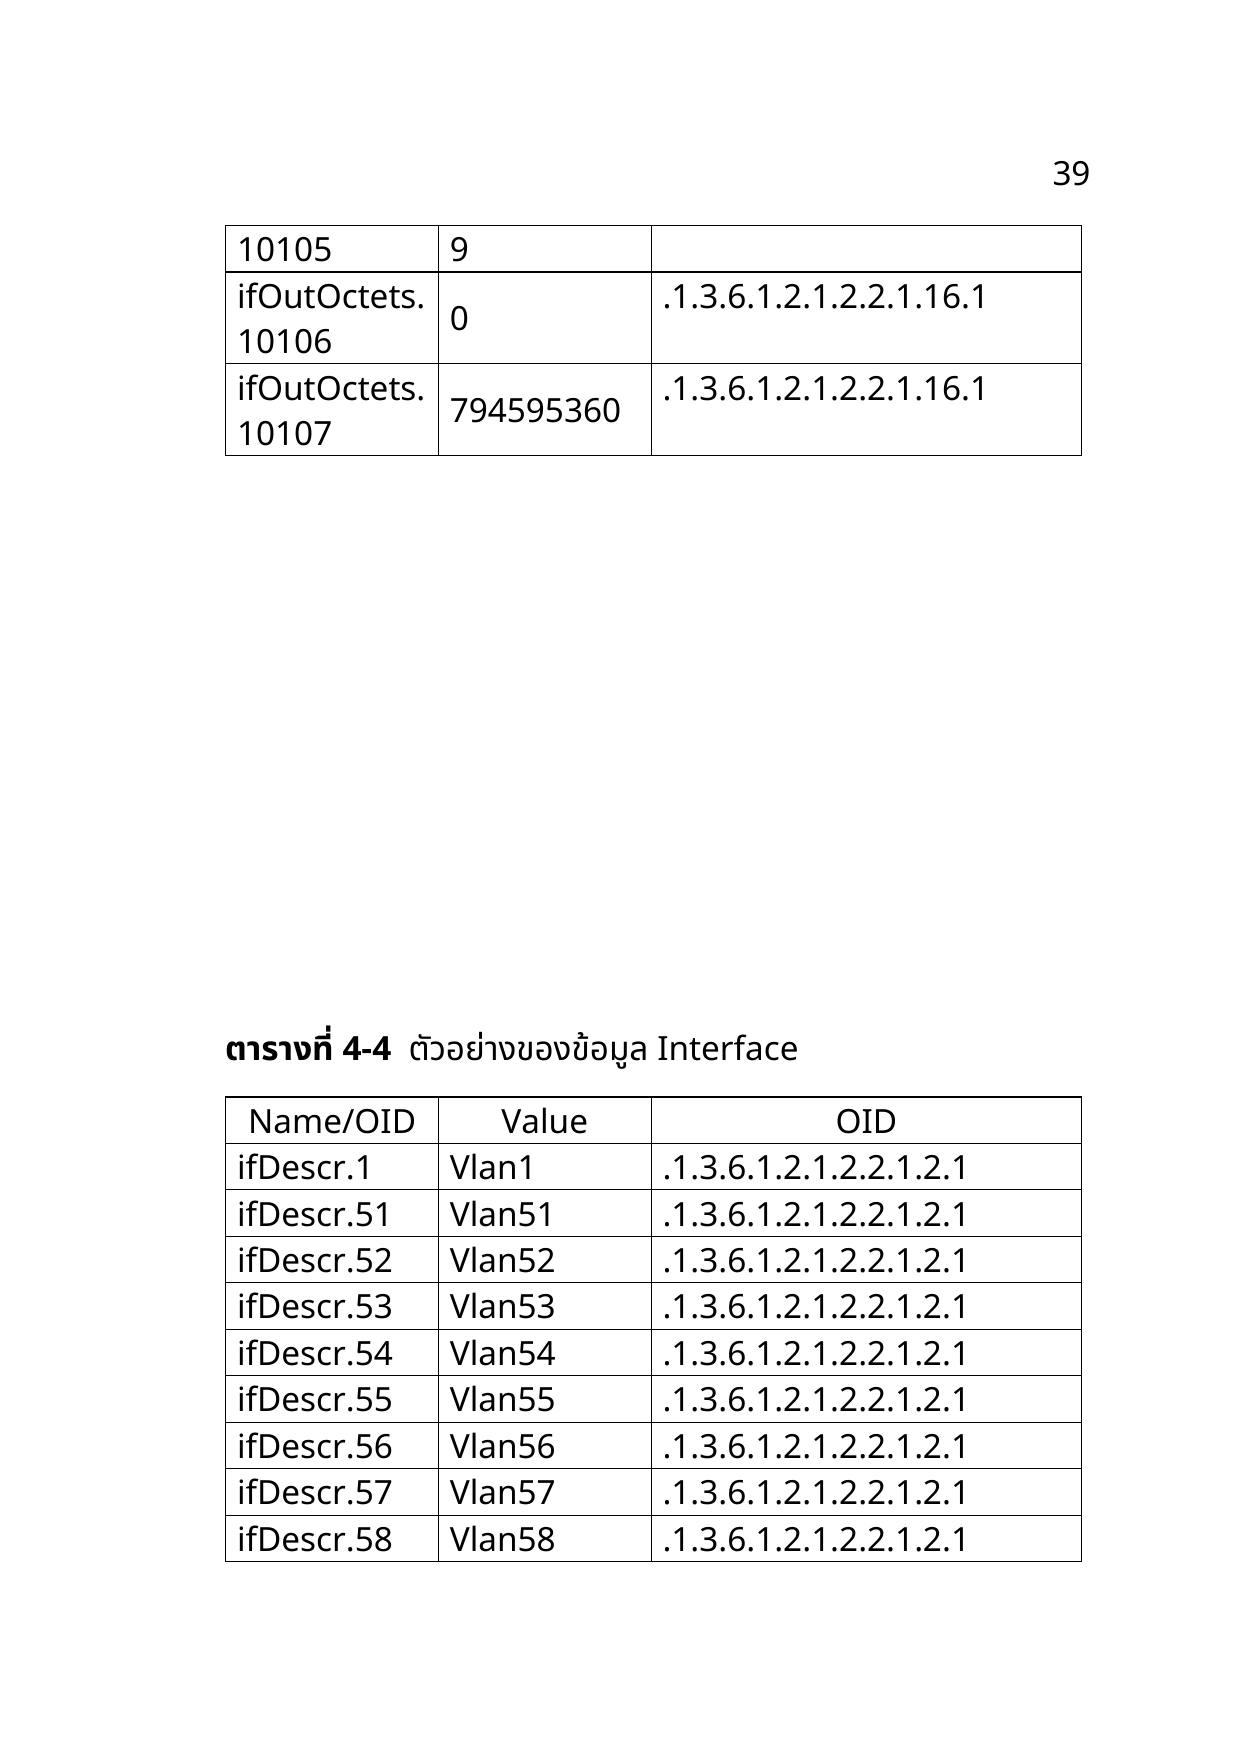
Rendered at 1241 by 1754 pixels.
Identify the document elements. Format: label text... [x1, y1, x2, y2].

table_cell .1.3.6.1.2.1.2.2.1.2.1 [652, 1376, 1081, 1422]
table_header Name/OID [226, 1098, 438, 1143]
table_cell ifDescr.52 [226, 1237, 438, 1282]
table_cell Vlan54 [439, 1330, 651, 1375]
table_cell Vlan52 [439, 1237, 651, 1282]
table_cell ifDescr.53 [226, 1283, 438, 1329]
table_cell ifDescr.55 [226, 1376, 438, 1422]
table_cell Vlan1 [439, 1144, 651, 1189]
text ตารางที่ 4-4 ตัวอย่างของข้อมูล Interface [225, 1025, 1090, 1076]
table_cell .1.3.6.1.2.1.2.2.1.16.1 [652, 364, 1081, 455]
table_cell ifDescr.56 [226, 1423, 438, 1468]
table_cell .1.3.6.1.2.1.2.2.1.2.1 [652, 1330, 1081, 1375]
table_cell .1.3.6.1.2.1.2.2.1.16.1 [652, 273, 1081, 363]
table_cell .1.3.6.1.2.1.2.2.1.2.1 [652, 1190, 1081, 1236]
table_cell Vlan53 [439, 1283, 651, 1329]
table_cell 0 [439, 273, 651, 363]
table_cell ifDescr.57 [226, 1469, 438, 1514]
table_cell ifDescr.54 [226, 1330, 438, 1375]
table_cell ifOutOctets.10107 [226, 364, 438, 455]
table_cell ifDescr.58 [226, 1516, 438, 1561]
table_header OID [652, 1098, 1081, 1143]
table_cell Vlan55 [439, 1376, 651, 1422]
table_cell ifOutOctets.10105 [226, 226, 438, 271]
table_cell Vlan51 [439, 1190, 651, 1236]
table_cell .1.3.6.1.2.1.2.2.1.2.1 [652, 1283, 1081, 1329]
table_cell Vlan56 [439, 1423, 651, 1468]
table_cell .1.3.6.1.2.1.2.2.1.2.1 [652, 1237, 1081, 1282]
table_cell ifOutOctets.10106 [226, 273, 438, 363]
table_header Value [439, 1098, 651, 1143]
table_cell .1.3.6.1.2.1.2.2.1.2.1 [652, 1144, 1081, 1189]
table_cell Vlan58 [439, 1516, 651, 1561]
table_cell ifDescr.1 [226, 1144, 438, 1189]
table_cell .1.3.6.1.2.1.2.2.1.2.1 [652, 1469, 1081, 1514]
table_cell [652, 1516, 1081, 1561]
table_cell ifDescr.51 [226, 1190, 438, 1236]
table_cell 3431308899 [439, 226, 651, 271]
table_cell .1.3.6.1.2.1.2.2.1.2.1 [652, 1423, 1081, 1468]
table_cell Vlan57 [439, 1469, 651, 1514]
table_cell 794595360 [439, 364, 651, 455]
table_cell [652, 226, 1081, 271]
